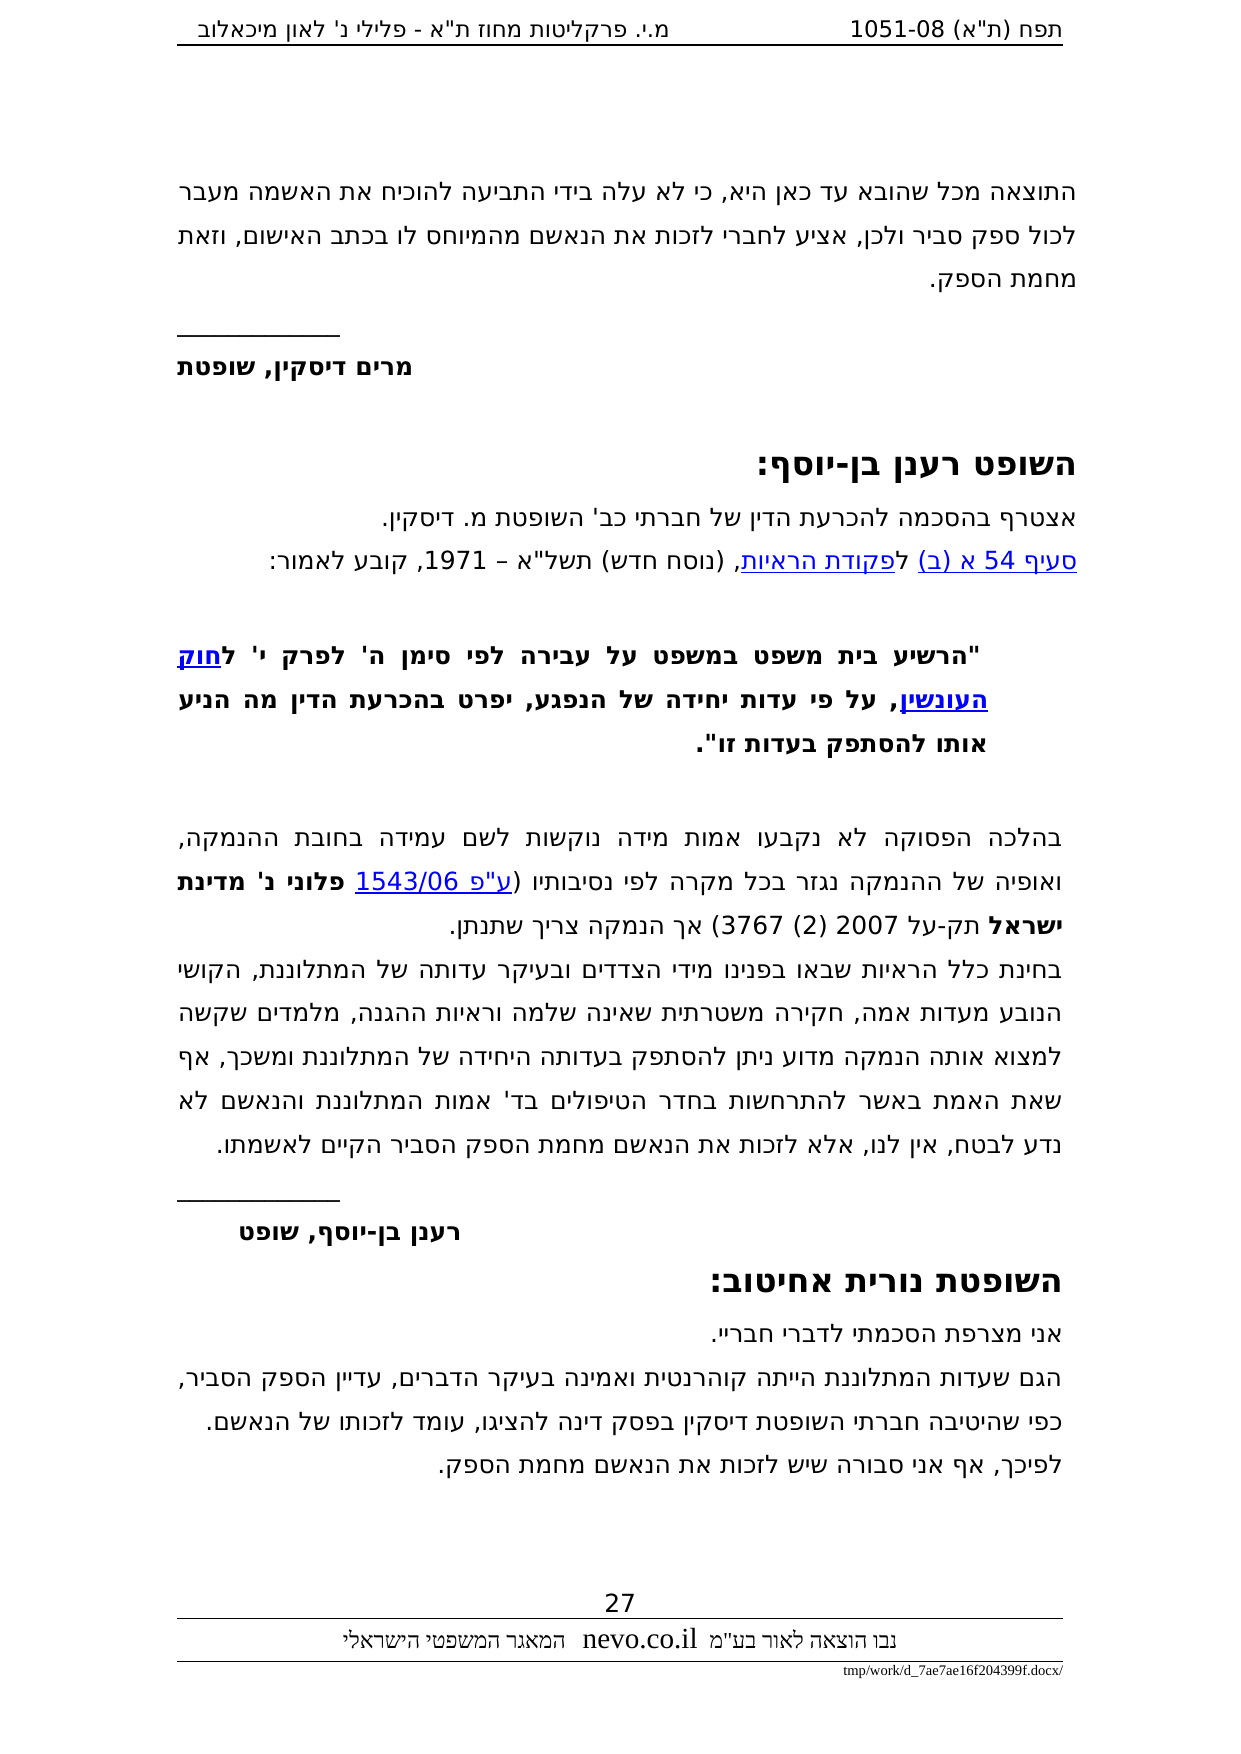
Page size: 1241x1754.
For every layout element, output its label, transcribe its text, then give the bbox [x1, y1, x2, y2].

text מרים דיסקין, שופטת [177, 352, 1063, 381]
text "הרשיע בית משפט במשפט על עבירה לפי סימן ה' לפרק י' לחוק העונשין, על פי עדות יחידה של הנפגע, יפרט בהכרעת הדין מה הניע אותו להסתפק בעדות זו". [177, 641, 988, 758]
text אצטרף בהסכמה להכרעת הדין של חברתי כב' השופטת מ. דיסקין. [177, 503, 1077, 532]
text לפיכך, אף אני סבורה שיש לזכות את הנאשם מחמת הספק. [177, 1451, 1063, 1480]
text רענן בן-יוסף, שופט [177, 1217, 763, 1247]
text התוצאה מכל שהובא עד כאן היא, כי לא עלה בידי התביעה להוכיח את האשמה מעבר לכול ספק סביר ולכן, אציע לחברי לזכות את הנאשם מהמיוחס לו בכתב האישום, וזאת מחמת הספק. [177, 177, 1077, 294]
text _____________ [177, 1174, 1063, 1203]
text סעיף 54 א (ב) לפקודת הראיות, (נוסח חדש) תשל"א – 1971, קובע לאמור: [177, 547, 1077, 576]
text הגם שעדות המתלוננת הייתה קוהרנטית ואמינה בעיקר הדברים, עדיין הספק הסביר, כפי שהיטיבה חברתי השופטת דיסקין בפסק דינה להציגו, עומד לזכותו של הנאשם. [177, 1363, 1063, 1436]
text השופטת נורית אחיטוב: [177, 1261, 1063, 1300]
text בחינת כלל הראיות שבאו בפנינו מידי הצדדים ובעיקר עדותה של המתלוננת, הקושי הנובע מעדות אמה, חקירה משטרתית שאינה שלמה וראיות ההגנה, מלמדים שקשה למצוא אותה הנמקה מדוע ניתן להסתפק בעדותה היחידה של המתלוננת ומשכך, אף שאת האמת באשר להתרחשות בחדר הטיפולים בד' אמות המתלוננת והנאשם לא נדע לבטח, אין לנו, אלא לזכות את הנאשם מחמת הספק הסביר הקיים לאשמתו. [177, 955, 1063, 1159]
text אני מצרפת הסכמתי לדברי חבריי. [177, 1319, 1063, 1348]
text בהלכה הפסוקה לא נקבעו אמות מידה נוקשות לשם עמידה בחובת ההנמקה, ואופיה של ההנמקה נגזר בכל מקרה לפי נסיבותיו (ע"פ 1543/06 פלוני נ' מדינת ישראל תק-על 2007 (2) 3767) אך הנמקה צריך שתנתן. [177, 824, 1063, 940]
text השופט רענן בן-יוסף: [177, 444, 1077, 483]
text _____________ [177, 308, 1063, 338]
